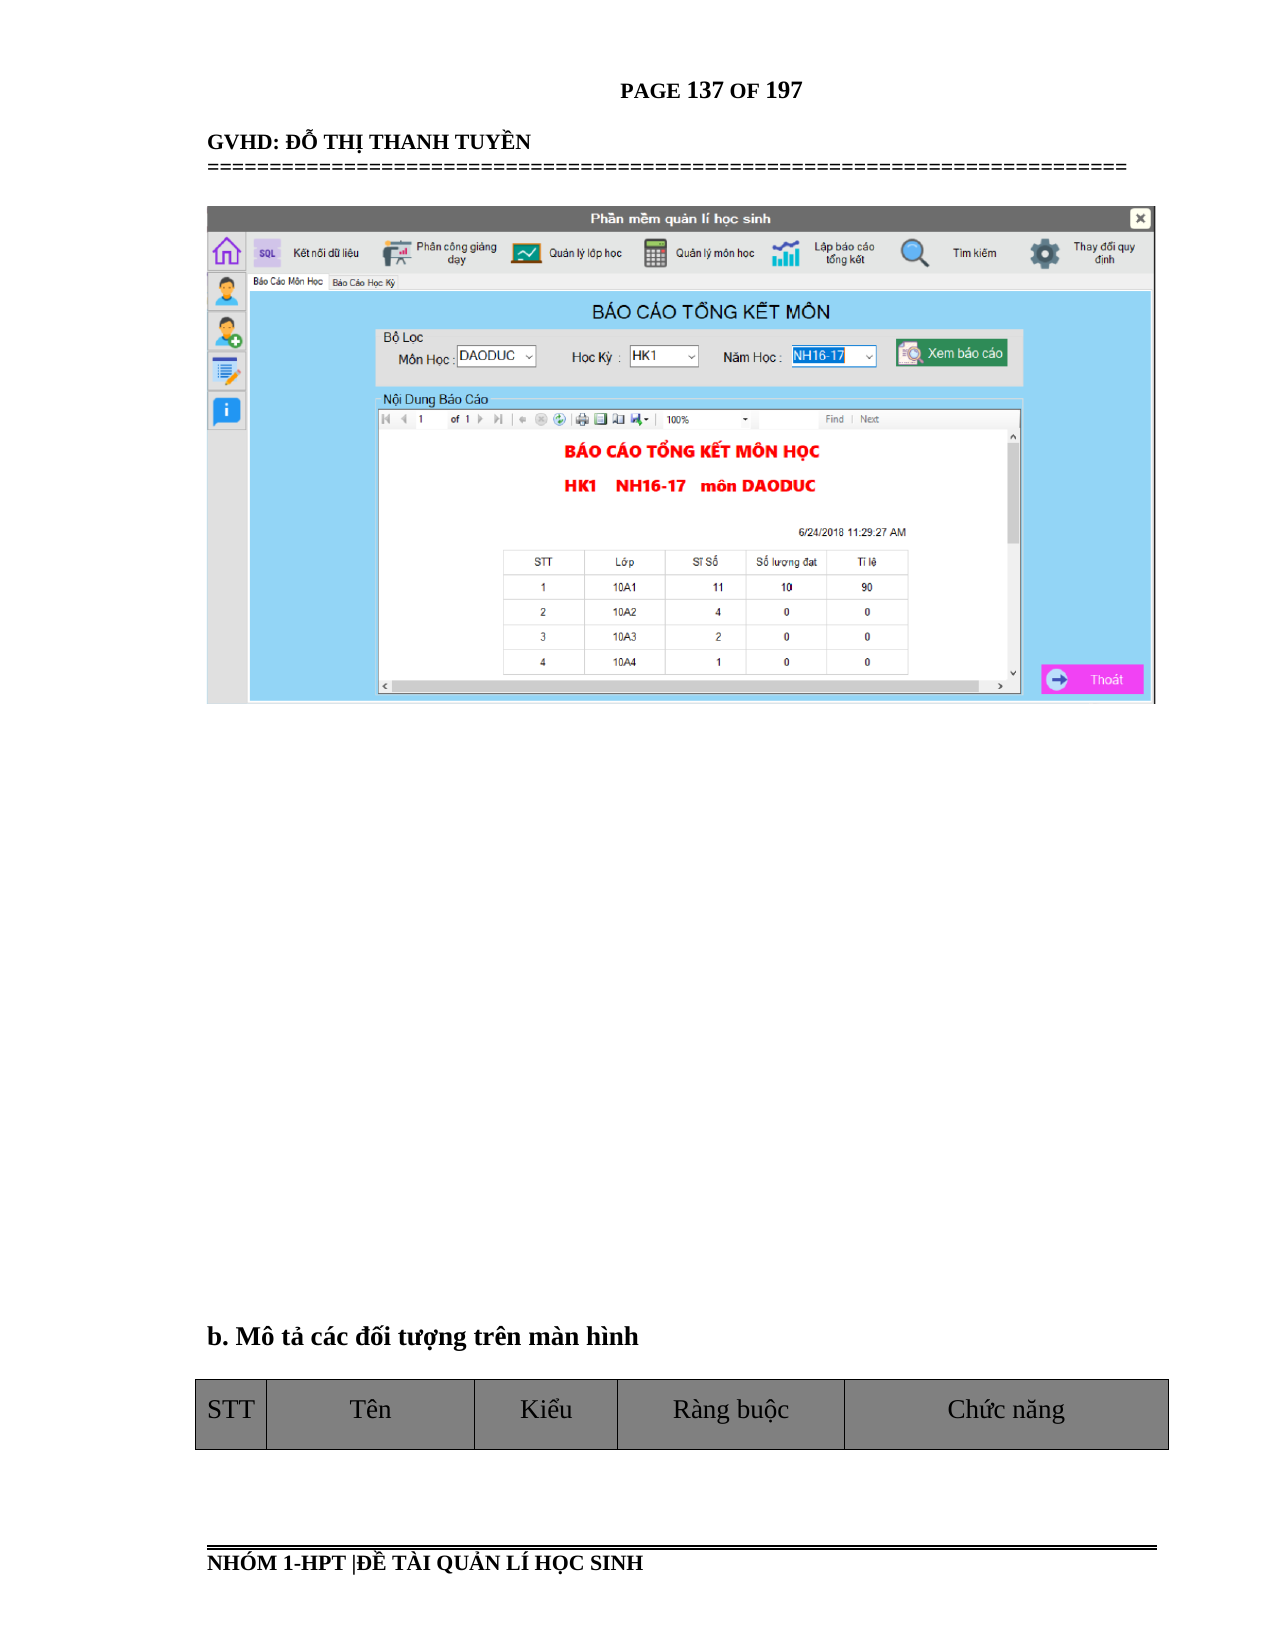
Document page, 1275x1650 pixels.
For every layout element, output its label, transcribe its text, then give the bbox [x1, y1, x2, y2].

text b. Mô tả các đối tượng trên màn hình [207, 1320, 1157, 1351]
picture [206, 206, 1156, 704]
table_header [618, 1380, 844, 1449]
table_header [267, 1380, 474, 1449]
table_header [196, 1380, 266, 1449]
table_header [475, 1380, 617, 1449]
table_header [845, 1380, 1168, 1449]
